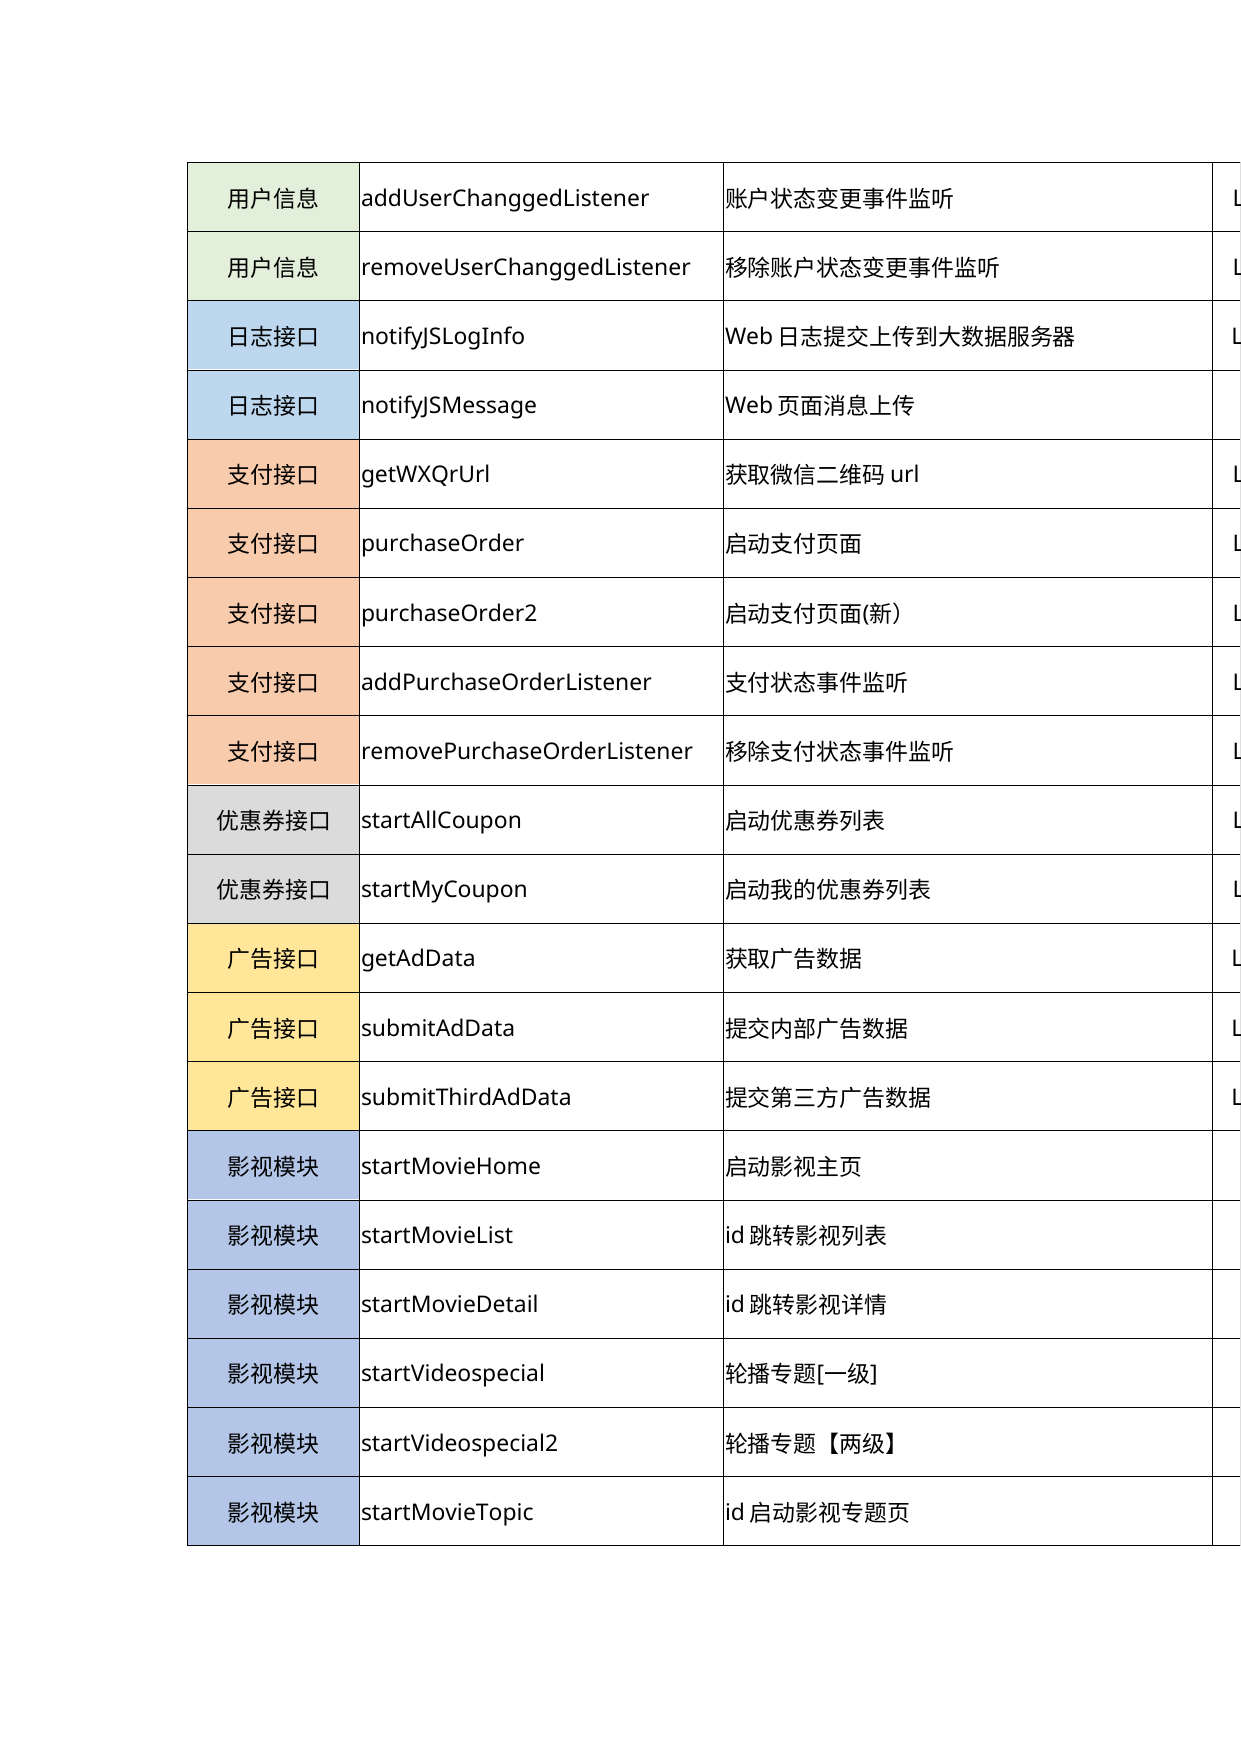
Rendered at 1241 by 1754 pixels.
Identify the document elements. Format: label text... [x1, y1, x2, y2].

table_cell 用户信息 [188, 163, 359, 231]
table_cell 日志接口 [188, 371, 359, 439]
table_cell 启动支付页面(新） [724, 578, 1212, 646]
table_cell addPurchaseOrderListener [360, 647, 723, 715]
table_cell 启动影视主页 [724, 1131, 1212, 1199]
table_cell 优惠券接口 [188, 786, 359, 854]
table_cell 轮播专题【两级】 [724, 1408, 1212, 1476]
table_cell 获取微信二维码url [724, 440, 1212, 508]
table_cell 日志接口 [188, 301, 359, 369]
table_cell [1213, 1408, 1240, 1476]
table_cell 影视模块 [188, 1408, 359, 1476]
table_cell 获取广告数据 [724, 924, 1212, 992]
table_cell id跳转影视详情 [724, 1270, 1212, 1338]
table_cell startVideospecial [360, 1339, 723, 1407]
table_cell startMyCoupon [360, 855, 723, 923]
table_cell 广告接口 [188, 1062, 359, 1130]
table_cell [1213, 1270, 1240, 1338]
table_cell 提交内部广告数据 [724, 993, 1212, 1061]
table_cell 影视模块 [188, 1339, 359, 1407]
table_cell removeUserChanggedListener [360, 232, 723, 300]
table_cell startVideospecial2 [360, 1408, 723, 1476]
table_cell startMovieList [360, 1201, 723, 1269]
table_cell [1213, 1339, 1240, 1407]
table_cell [1213, 1201, 1240, 1269]
table_cell 启动优惠券列表 [724, 786, 1212, 854]
table_cell 支付接口 [188, 509, 359, 577]
table_cell startMovieDetail [360, 1270, 723, 1338]
table_cell startAllCoupon [360, 786, 723, 854]
table_cell id启动影视专题页 [724, 1477, 1212, 1545]
table_cell submitAdData [360, 993, 723, 1061]
table_cell Lv2 [1213, 509, 1240, 577]
table_cell 移除支付状态事件监听 [724, 716, 1212, 784]
table_cell id跳转影视列表 [724, 1201, 1212, 1269]
table_cell getWXQrUrl [360, 440, 723, 508]
table_cell 优惠券接口 [188, 855, 359, 923]
table_cell Lv2 [1213, 163, 1240, 231]
table_cell addUserChanggedListener [360, 163, 723, 231]
table_cell [1213, 1131, 1240, 1199]
table_cell [1213, 371, 1240, 439]
table_cell LV3 [1213, 301, 1240, 369]
table_cell Lv2 [1213, 786, 1240, 854]
table_cell purchaseOrder2 [360, 578, 723, 646]
table_cell Lv2 [1213, 440, 1240, 508]
table_cell [1213, 1477, 1240, 1545]
table_cell 影视模块 [188, 1201, 359, 1269]
table_cell LV2 [1213, 924, 1240, 992]
table_cell 支付接口 [188, 647, 359, 715]
table_cell purchaseOrder [360, 509, 723, 577]
table_cell startMovieTopic [360, 1477, 723, 1545]
table_cell removePurchaseOrderListener [360, 716, 723, 784]
table_cell Lv2 [1213, 578, 1240, 646]
table_cell Lv2 [1213, 232, 1240, 300]
table_cell 支付接口 [188, 440, 359, 508]
table_cell 支付状态事件监听 [724, 647, 1212, 715]
table_cell 提交第三方广告数据 [724, 1062, 1212, 1130]
table_cell getAdData [360, 924, 723, 992]
table_cell 轮播专题[一级] [724, 1339, 1212, 1407]
table_cell notifyJSMessage [360, 371, 723, 439]
table_cell 用户信息 [188, 232, 359, 300]
table_cell 影视模块 [188, 1270, 359, 1338]
table_cell 支付接口 [188, 716, 359, 784]
table_cell Lv2 [1213, 855, 1240, 923]
table_cell 支付接口 [188, 578, 359, 646]
table_cell LV2 [1213, 1062, 1240, 1130]
table_cell submitThirdAdData [360, 1062, 723, 1130]
table_cell 移除账户状态变更事件监听 [724, 232, 1212, 300]
table_cell startMovieHome [360, 1131, 723, 1199]
table_cell 账户状态变更事件监听 [724, 163, 1212, 231]
table_cell 启动支付页面 [724, 509, 1212, 577]
table_cell 启动我的优惠券列表 [724, 855, 1212, 923]
table_cell LV2 [1213, 993, 1240, 1061]
table_cell Web日志提交上传到大数据服务器 [724, 301, 1212, 369]
table_cell 广告接口 [188, 993, 359, 1061]
table_cell 影视模块 [188, 1477, 359, 1545]
table_cell Web页面消息上传 [724, 371, 1212, 439]
table_cell Lv2 [1213, 647, 1240, 715]
table_cell 广告接口 [188, 924, 359, 992]
table_cell notifyJSLogInfo [360, 301, 723, 369]
table_cell 影视模块 [188, 1131, 359, 1199]
table_cell Lv2 [1213, 716, 1240, 784]
